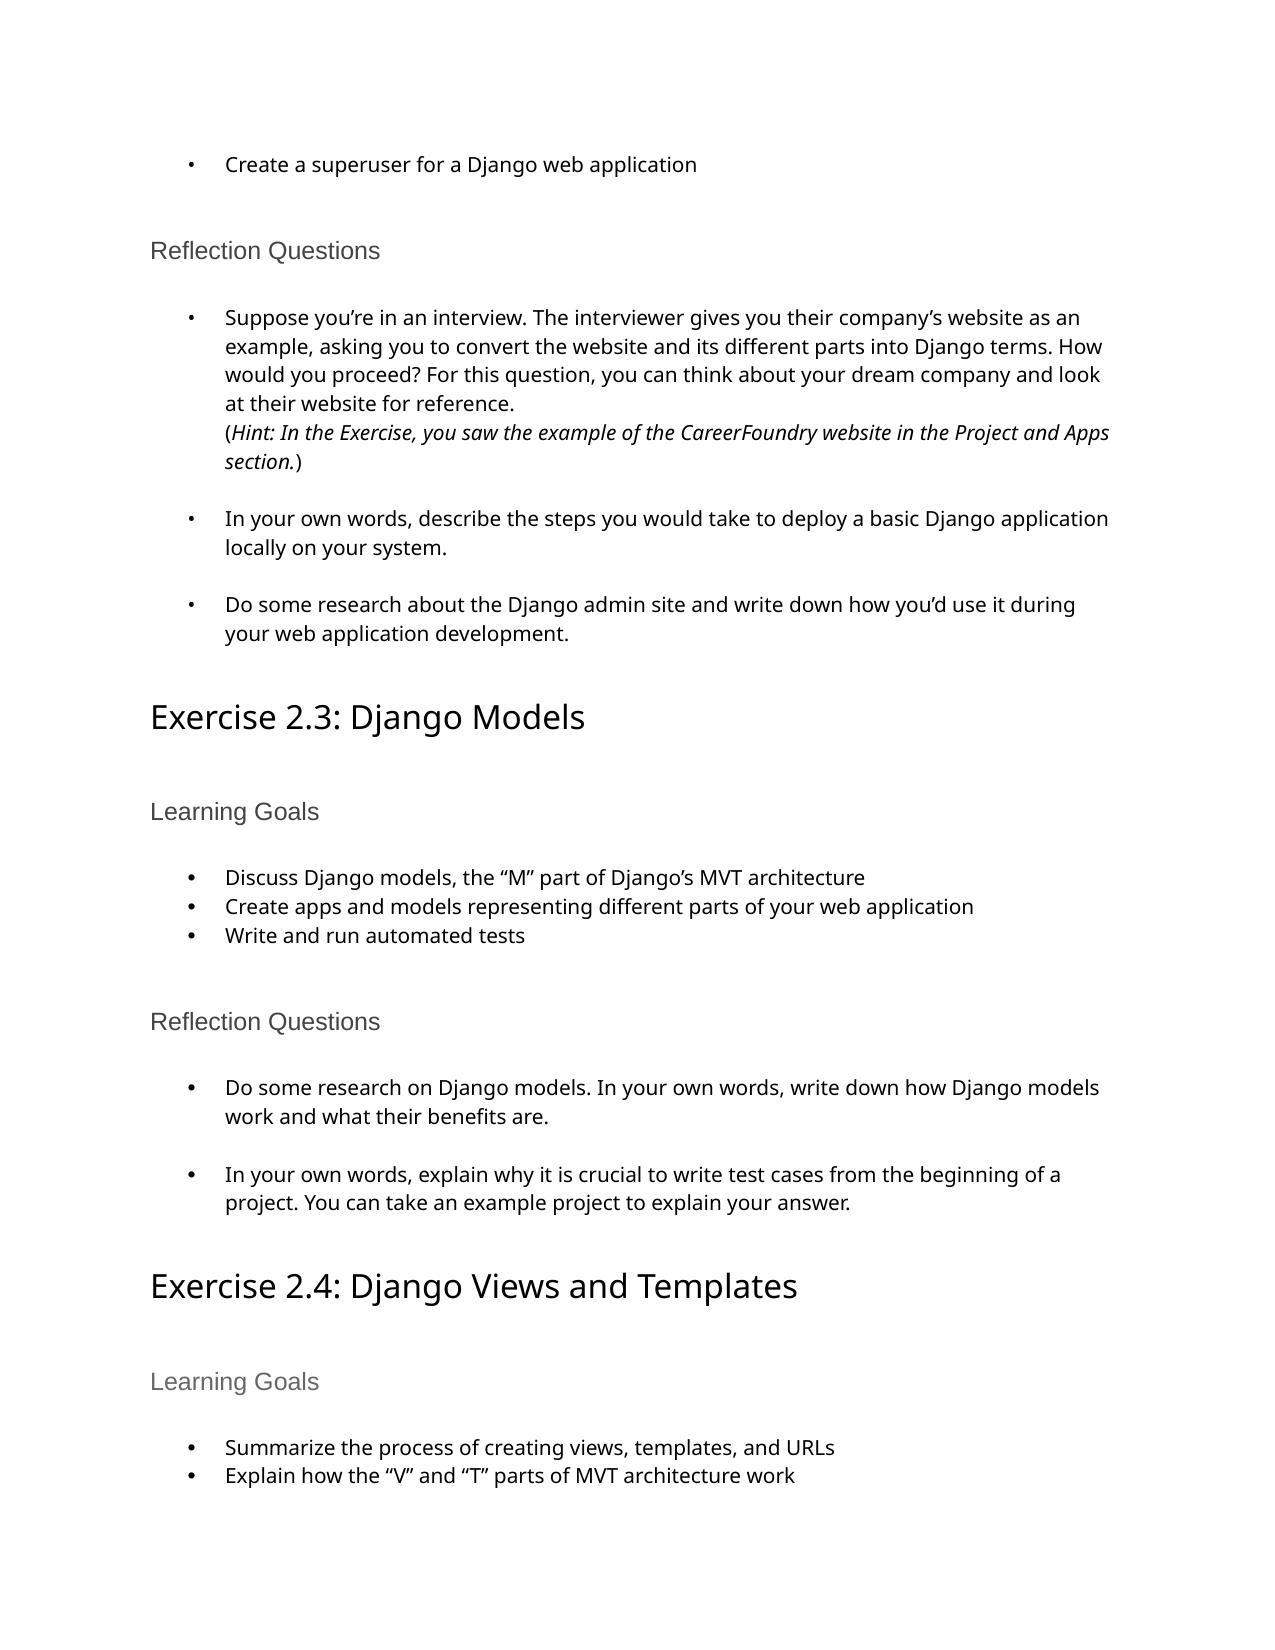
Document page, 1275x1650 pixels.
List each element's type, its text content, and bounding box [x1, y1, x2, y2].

text Learning Goals [150, 801, 1125, 826]
text Reflection Questions [150, 237, 1125, 265]
list Create apps and models representing different parts of your web application [187, 892, 1125, 920]
text (Hint: In the Exercise, you saw the example of the CareerFoundry website in the Project and Apps section.) [225, 417, 1125, 475]
text Exercise 2.4: Django Views and Templates [150, 1279, 1125, 1304]
list Create a superuser for a Django web application [187, 150, 1125, 179]
list Do some research about the Django admin site and write down how you’d use it during your web application development. [187, 590, 1125, 647]
list Discuss Django models, the “M” part of Django’s MVT architecture [187, 863, 1125, 892]
list Suppose you’re in an interview. The interviewer gives you their company’s website as an example, asking you to convert the website and its different parts into Django terms. How would you proceed? For this question, you can think about your dream company and look at their website for reference. [187, 302, 1125, 417]
list Write and run automated tests [187, 920, 1125, 949]
list Do some research on Django models. In your own words, write down how Django models work and what their benefits are. [187, 1073, 1125, 1130]
list Explain how the “V” and “T” parts of MVT architecture work [187, 1461, 1125, 1489]
text Reflection Questions [150, 1007, 1125, 1036]
list In your own words, describe the steps you would take to deploy a basic Django application locally on your system. [187, 504, 1125, 561]
text Exercise 2.3: Django Models [150, 709, 1125, 734]
list Summarize the process of creating views, templates, and URLs [187, 1432, 1125, 1461]
text Learning Goals [150, 1370, 1125, 1395]
